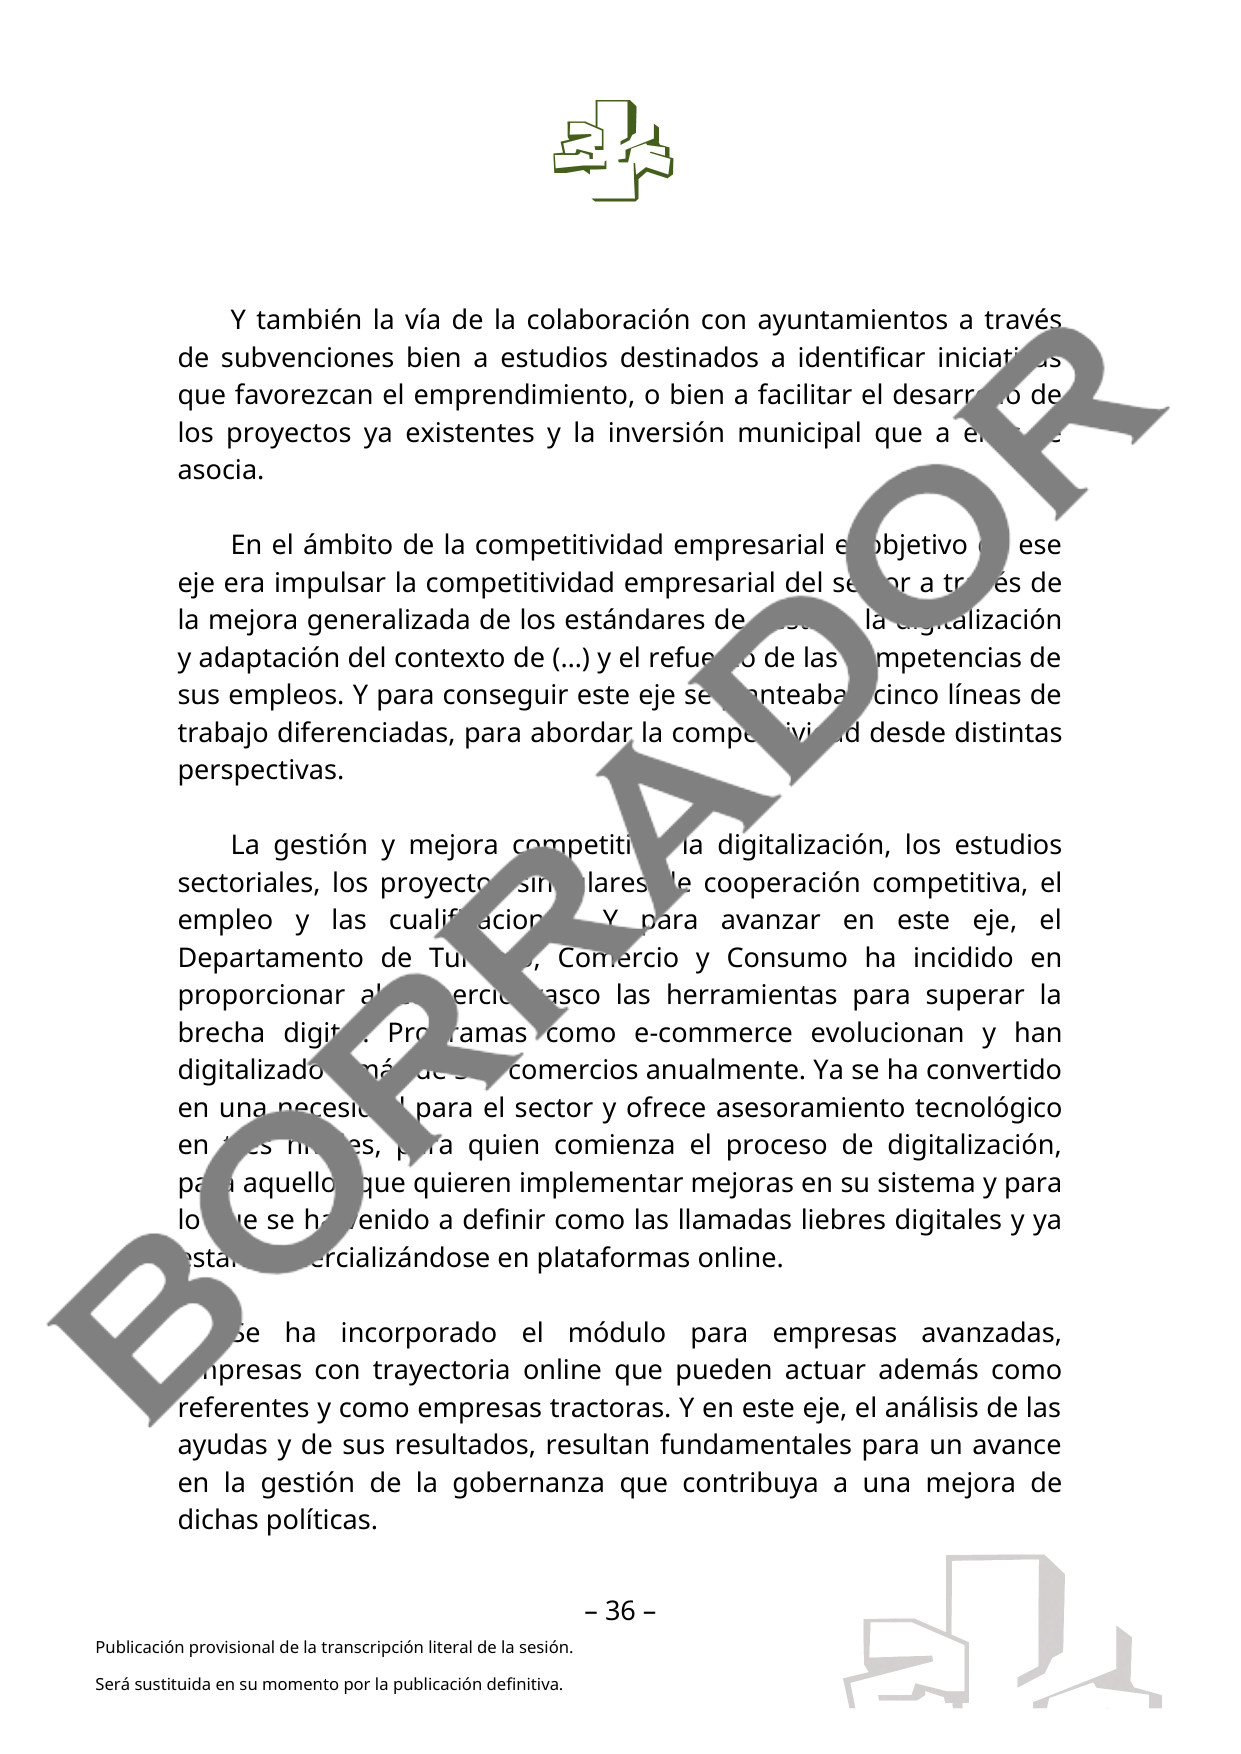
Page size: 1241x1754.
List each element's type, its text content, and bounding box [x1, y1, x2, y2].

text Y también la vía de la colaboración con ayuntamientos a través de subvenciones bien a estudios destinados a identificar iniciativas que favorezcan el emprendimiento, o bien a facilitar el desarrollo de los proyectos ya existentes y la inversión municipal que a ellos se asocia. [177, 300, 1063, 487]
text En el ámbito de la competitividad empresarial el objetivo de ese eje era impulsar la competitividad empresarial del sector a través de la mejora generalizada de los estándares de gestión, la digitalización y adaptación del contexto de (…) y el refuerzo de las competencias de sus empleos. Y para conseguir este eje se planteaban cinco líneas de trabajo diferenciadas, para abordar la competitividad desde distintas perspectivas. [177, 525, 1063, 787]
text Se ha incorporado el módulo para empresas avanzadas, empresas con trayectoria online que pueden actuar además como referentes y como empresas tractoras. Y en este eje, el análisis de las ayudas y de sus resultados, resultan fundamentales para un avance en la gestión de la gobernanza que contribuya a una mejora de dichas políticas. [177, 1312, 1063, 1537]
picture [797, 1491, 1169, 1710]
text La gestión y mejora competitiva, la digitalización, los estudios sectoriales, los proyectos singulares de cooperación competitiva, el empleo y las cualificaciones. Y para avanzar en este eje, el Departamento de Turismo, Comercio y Consumo ha incidido en proporcionar al comercio vasco las herramientas para superar la brecha digital. Programas como e-commerce evolucionan y han digitalizado a más de 300 comercios anualmente. Ya se ha convertido en una necesidad para el sector y ofrece asesoramiento tecnológico en tres niveles, para quien comienza el proceso de digitalización, para aquellos que quieren implementar mejoras en su sistema y para lo que se ha venido a definir como las llamadas liebres digitales y ya están comercializándose en plataformas online. [177, 825, 1063, 1275]
picture [524, 77, 702, 225]
